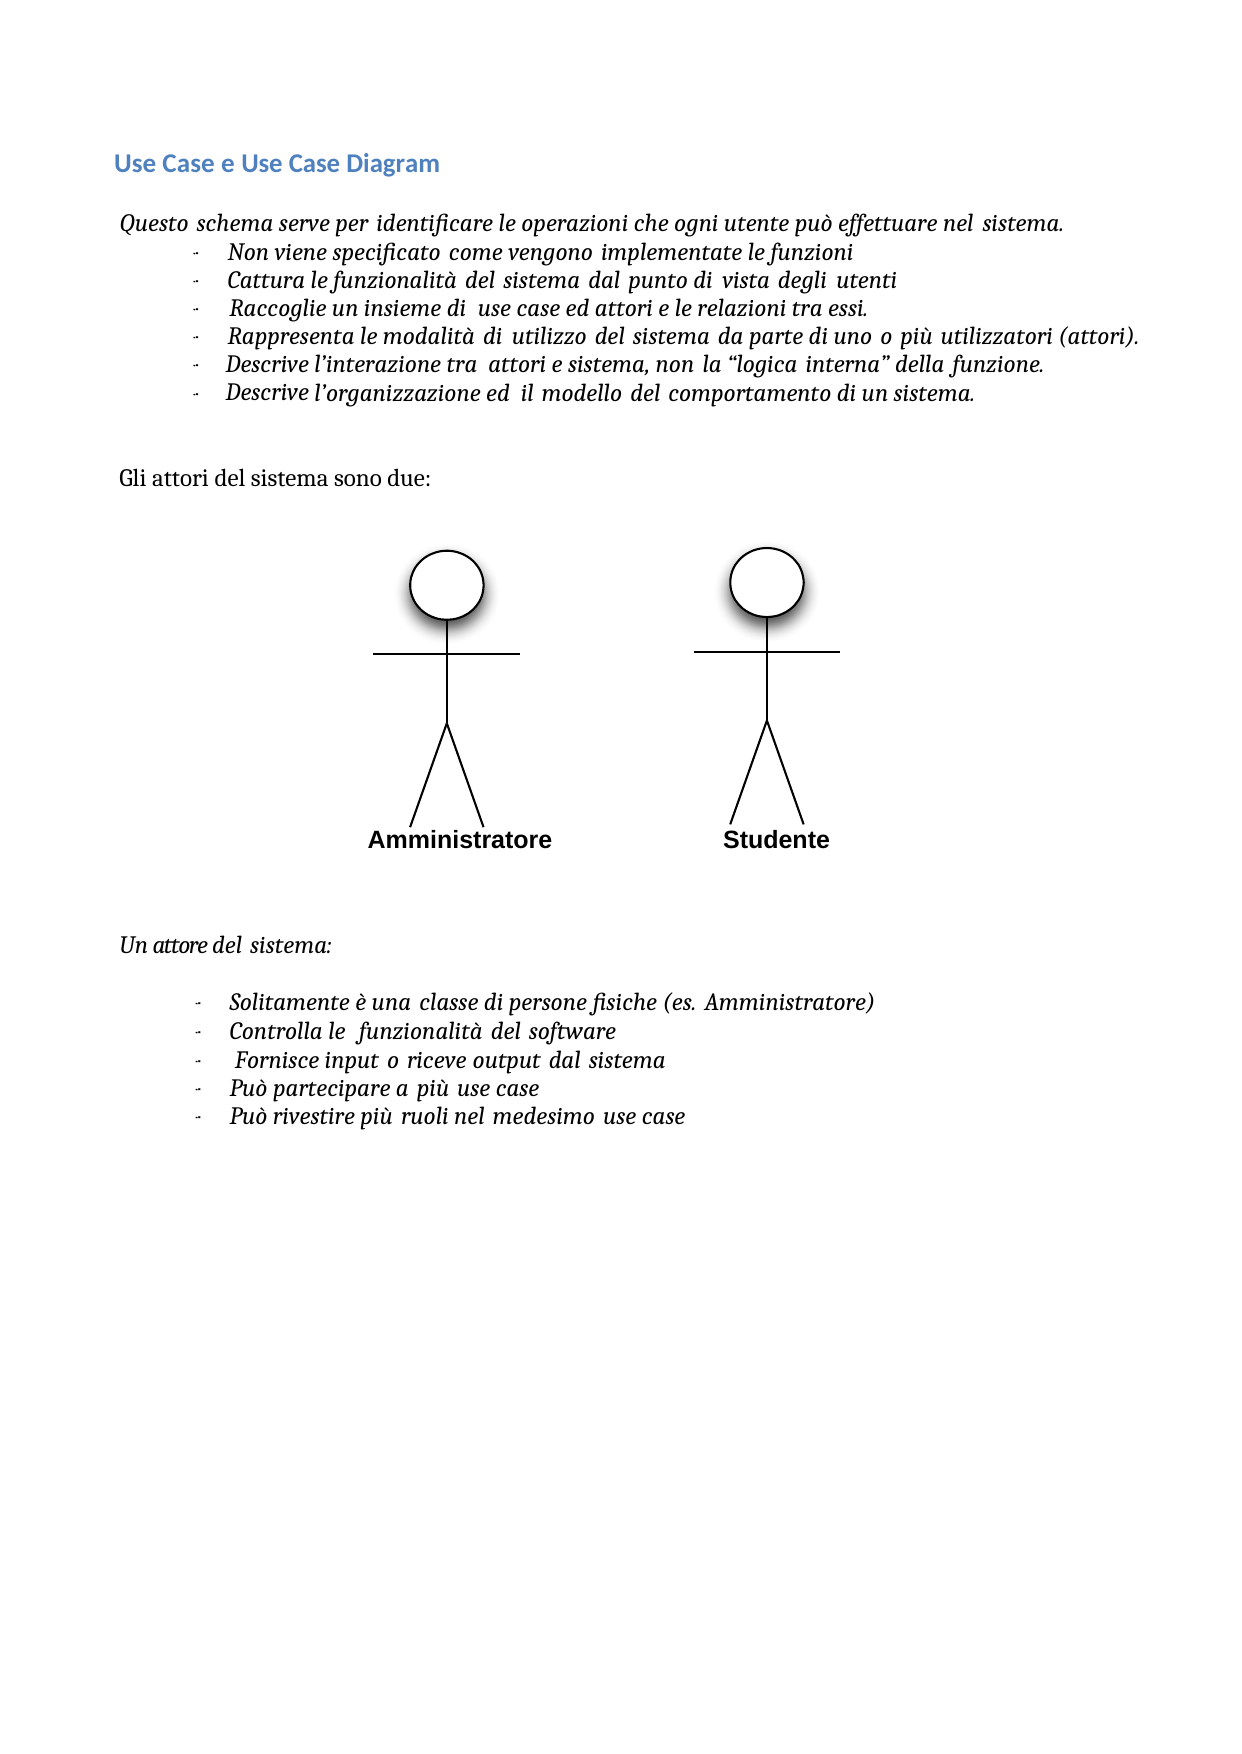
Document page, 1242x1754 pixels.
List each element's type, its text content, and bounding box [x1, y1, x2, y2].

text -­‐ Descrive l’interazione tra attori e sistema, non la “logica interna” della funzione. [193, 350, 1181, 379]
text -­‐ Descrive l’organizzazione ed il modello del comportamento di un sistema. [193, 379, 1181, 406]
text Gli attori del sistema sono due: [119, 464, 1181, 492]
picture [706, 533, 828, 651]
text -­‐ Non viene specificato come vengono implementate le funzioni [193, 238, 1181, 267]
text Un attore del sistema: [119, 931, 365, 960]
text -­‐ Rappresenta le modalità di utilizzo del sistema da parte di uno o più utilizzatori (attori). [193, 323, 1181, 350]
text Amministratore Studente [367, 825, 865, 854]
text -­‐ Controlla le funzionalità del software [195, 1017, 1181, 1046]
text -­‐ Fornisce input o riceve output dal sistema [195, 1046, 1181, 1075]
text -­‐ Cattura le funzionalità del sistema dal punto di vista degli utenti [193, 267, 1181, 294]
text -­‐ Può rivestire più ruoli nel medesimo use case [195, 1102, 1181, 1131]
text -­‐ Può partecipare a più use case [195, 1075, 1181, 1102]
text -­‐ Raccoglie un insieme di use case ed attori e le relazioni tra essi. [193, 294, 1181, 323]
text -­‐ Solitamente è una classe di persone fisiche (es. Amministratore) [195, 988, 1181, 1017]
picture [386, 536, 508, 653]
text Use Case e Use Case Diagram [108, 147, 1181, 179]
text Questo schema serve per identificare le operazioni che ogni utente può effettuare nel sistema. [119, 209, 1181, 238]
